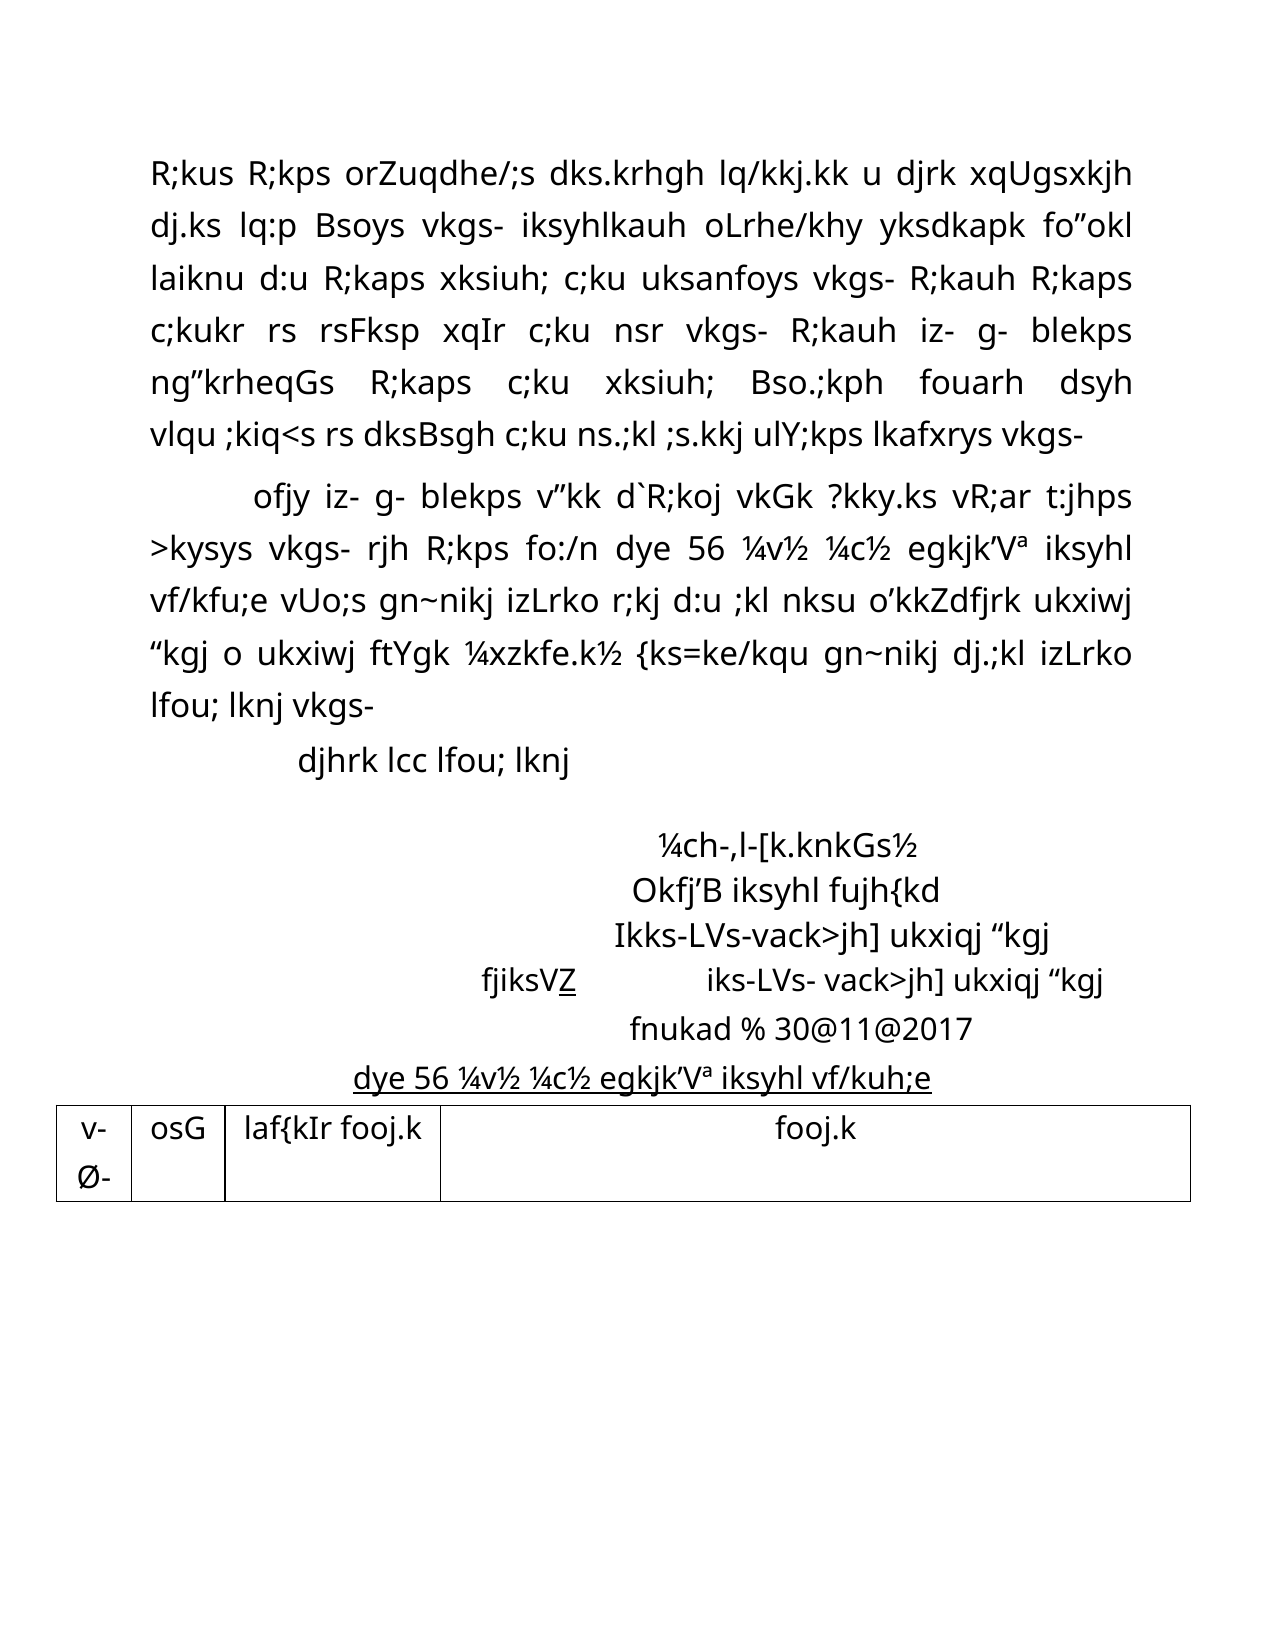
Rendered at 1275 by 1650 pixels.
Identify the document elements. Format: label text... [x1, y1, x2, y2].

text Ikks-LVs-vack>jh] ukxiqj “kgj [150, 912, 1134, 958]
table_header osG [132, 1106, 224, 1201]
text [150, 150, 1134, 456]
text dye 56 ¼v½ ¼c½ egkjk’Vª iksyhl vf/kuh;e [150, 1056, 1134, 1098]
text Okfj’B iksyhl fujh{kd [150, 867, 1134, 912]
text fnukad % 30@11@2017 [150, 1007, 1134, 1049]
text djhrk lcc lfou; lknj [150, 737, 1134, 782]
text fjiksVZ iks-LVs- vack>jh] ukxiqj “kgj [150, 958, 1134, 1000]
text ¼ch-,l-[k.knkGs½ [150, 821, 1134, 867]
table_header fooj.k [441, 1106, 1190, 1201]
text ofjy iz- g- blekps v”kk d`R;koj vkGk ?kky.ks vR;ar t:jhps >kysys vkgs- rjh R;kps fo:/n dye 56 ¼v½ ¼c½ egkjk’Vª iksyhl vf/kfu;e vUo;s gn~nikj izLrko r;kj d:u ;kl nksu o’kkZdfjrk ukxiwj “kgj o ukxiwj ftYgk ¼xzkfe.k½ {ks=ke/kqu gn~nikj dj.;kl izLrko lfou; lknj vkgs- [150, 473, 1134, 727]
table_header laf{kIr fooj.k [226, 1106, 440, 1201]
table_header v-Ø- [57, 1106, 131, 1201]
